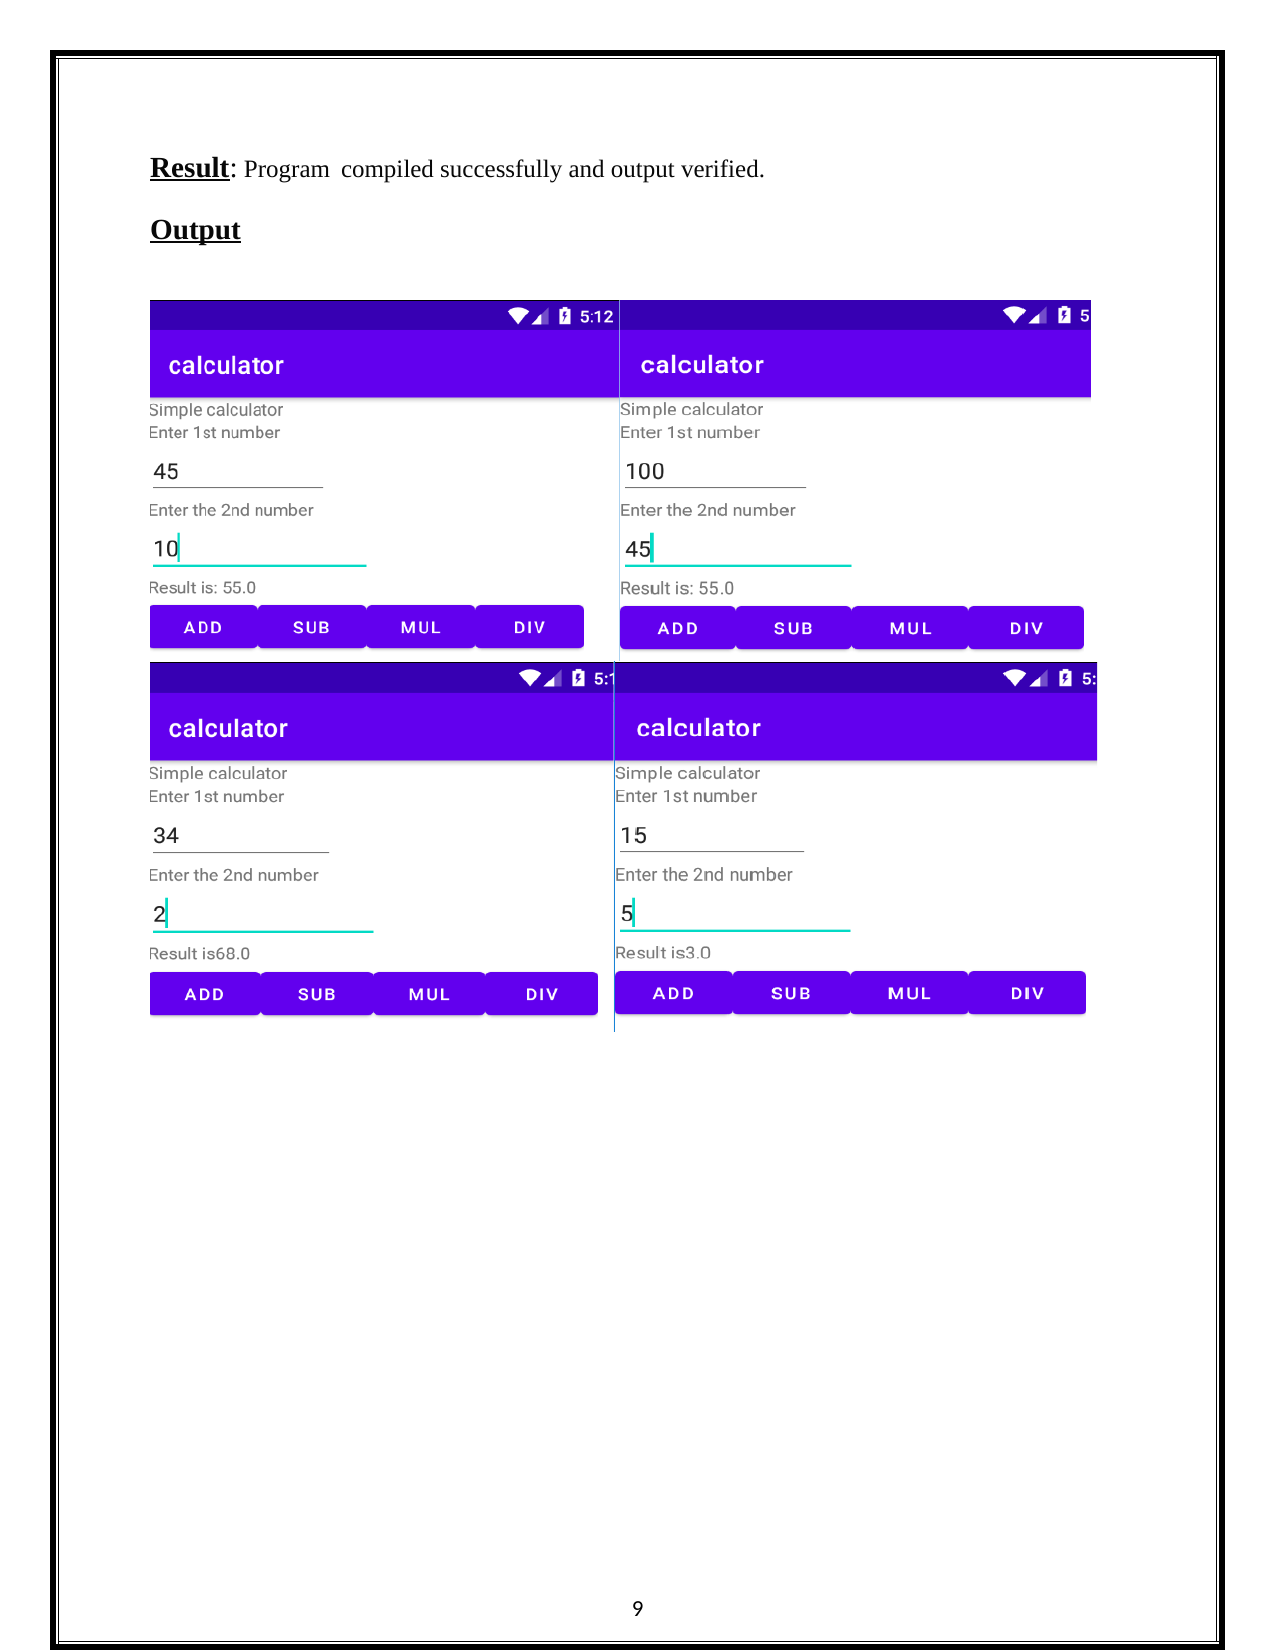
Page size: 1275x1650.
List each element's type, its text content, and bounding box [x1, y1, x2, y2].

text Output [150, 212, 1125, 246]
text Result: Program compiled successfully and output verified. [150, 150, 1125, 183]
picture [150, 299, 1098, 1032]
